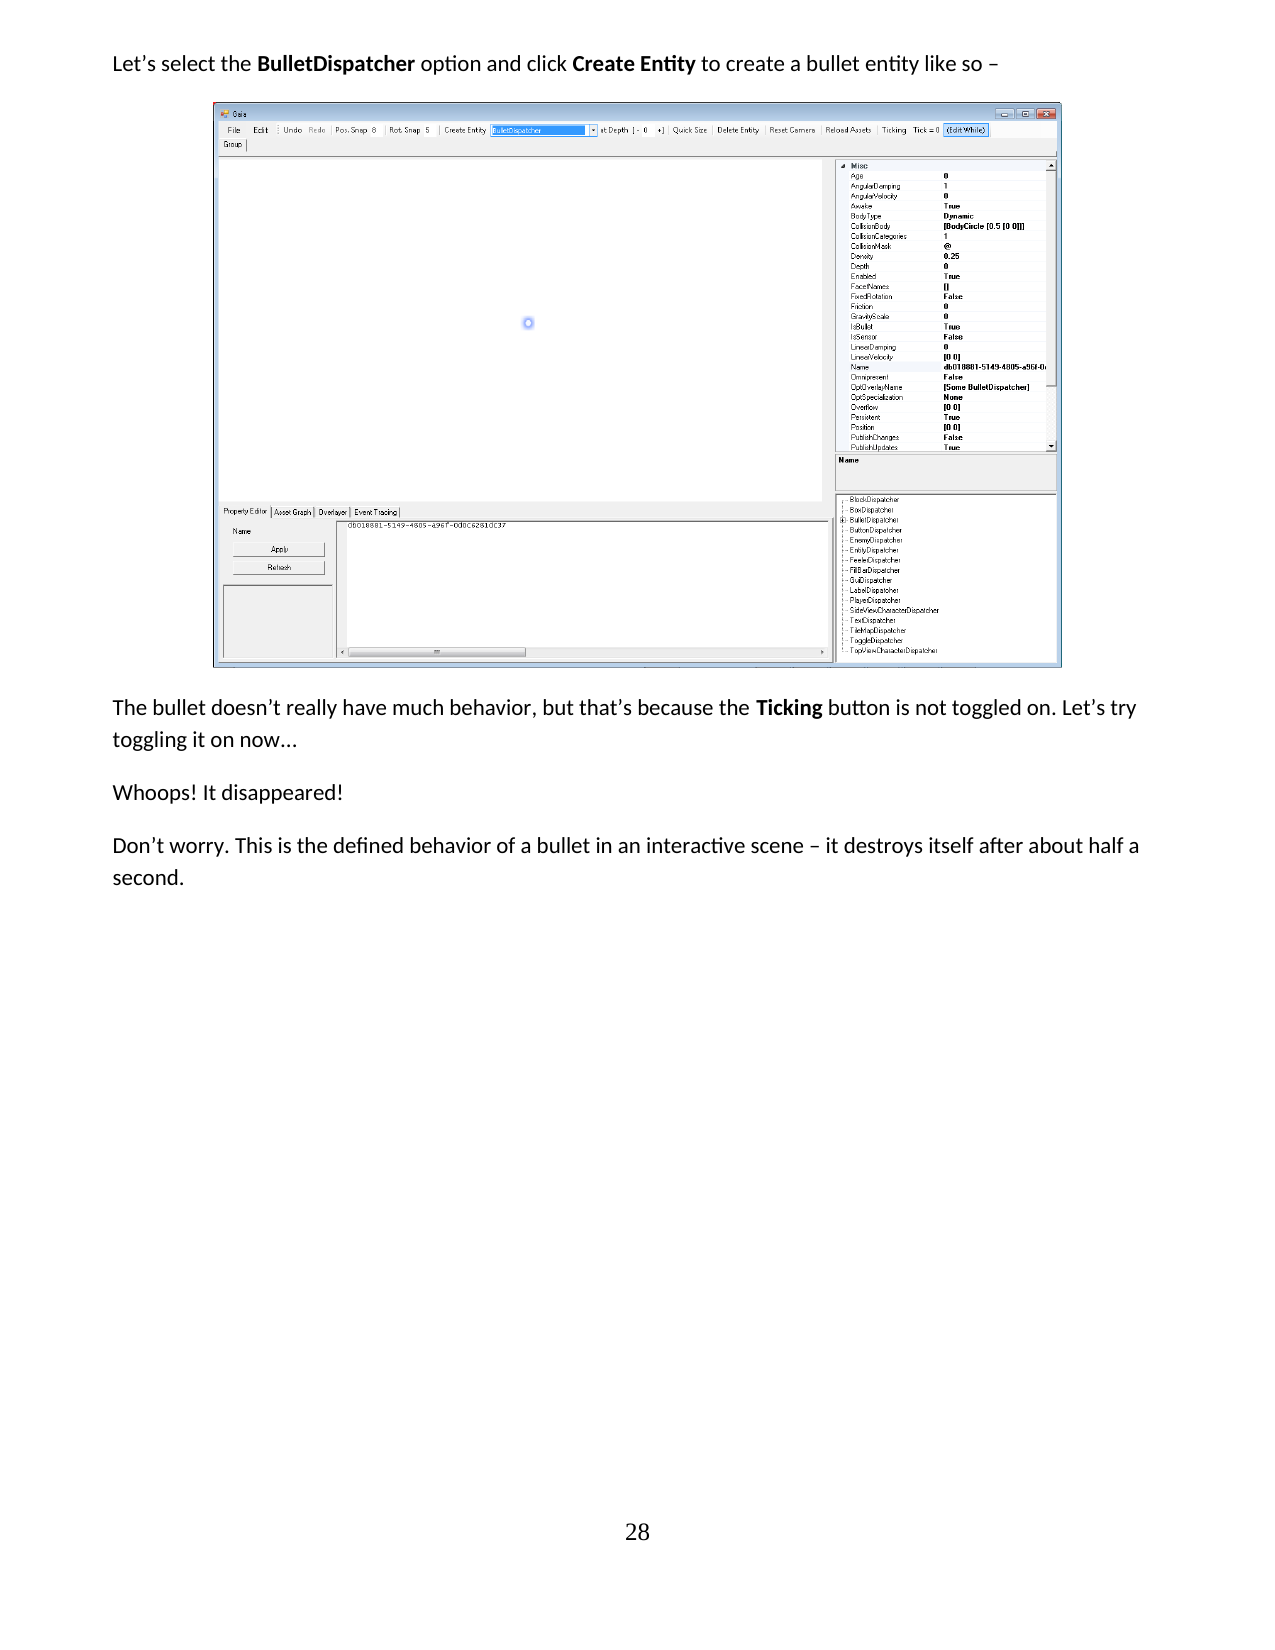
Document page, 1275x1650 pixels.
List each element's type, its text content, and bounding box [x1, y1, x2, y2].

text Let’s select the BulletDispatcher option and click Create Entity to create a bullet entity like so – [112, 49, 1162, 77]
text Don’t worry. This is the defined behavior of a bullet in an interactive scene – it destroys itself after about half a second. [112, 831, 1162, 891]
picture [213, 102, 1062, 668]
text Whoops! It disappeared! [112, 778, 1162, 806]
text The bullet doesn’t really have much behavior, but that’s because the Ticking button is not toggled on. Let’s try toggling it on now... [112, 693, 1162, 753]
